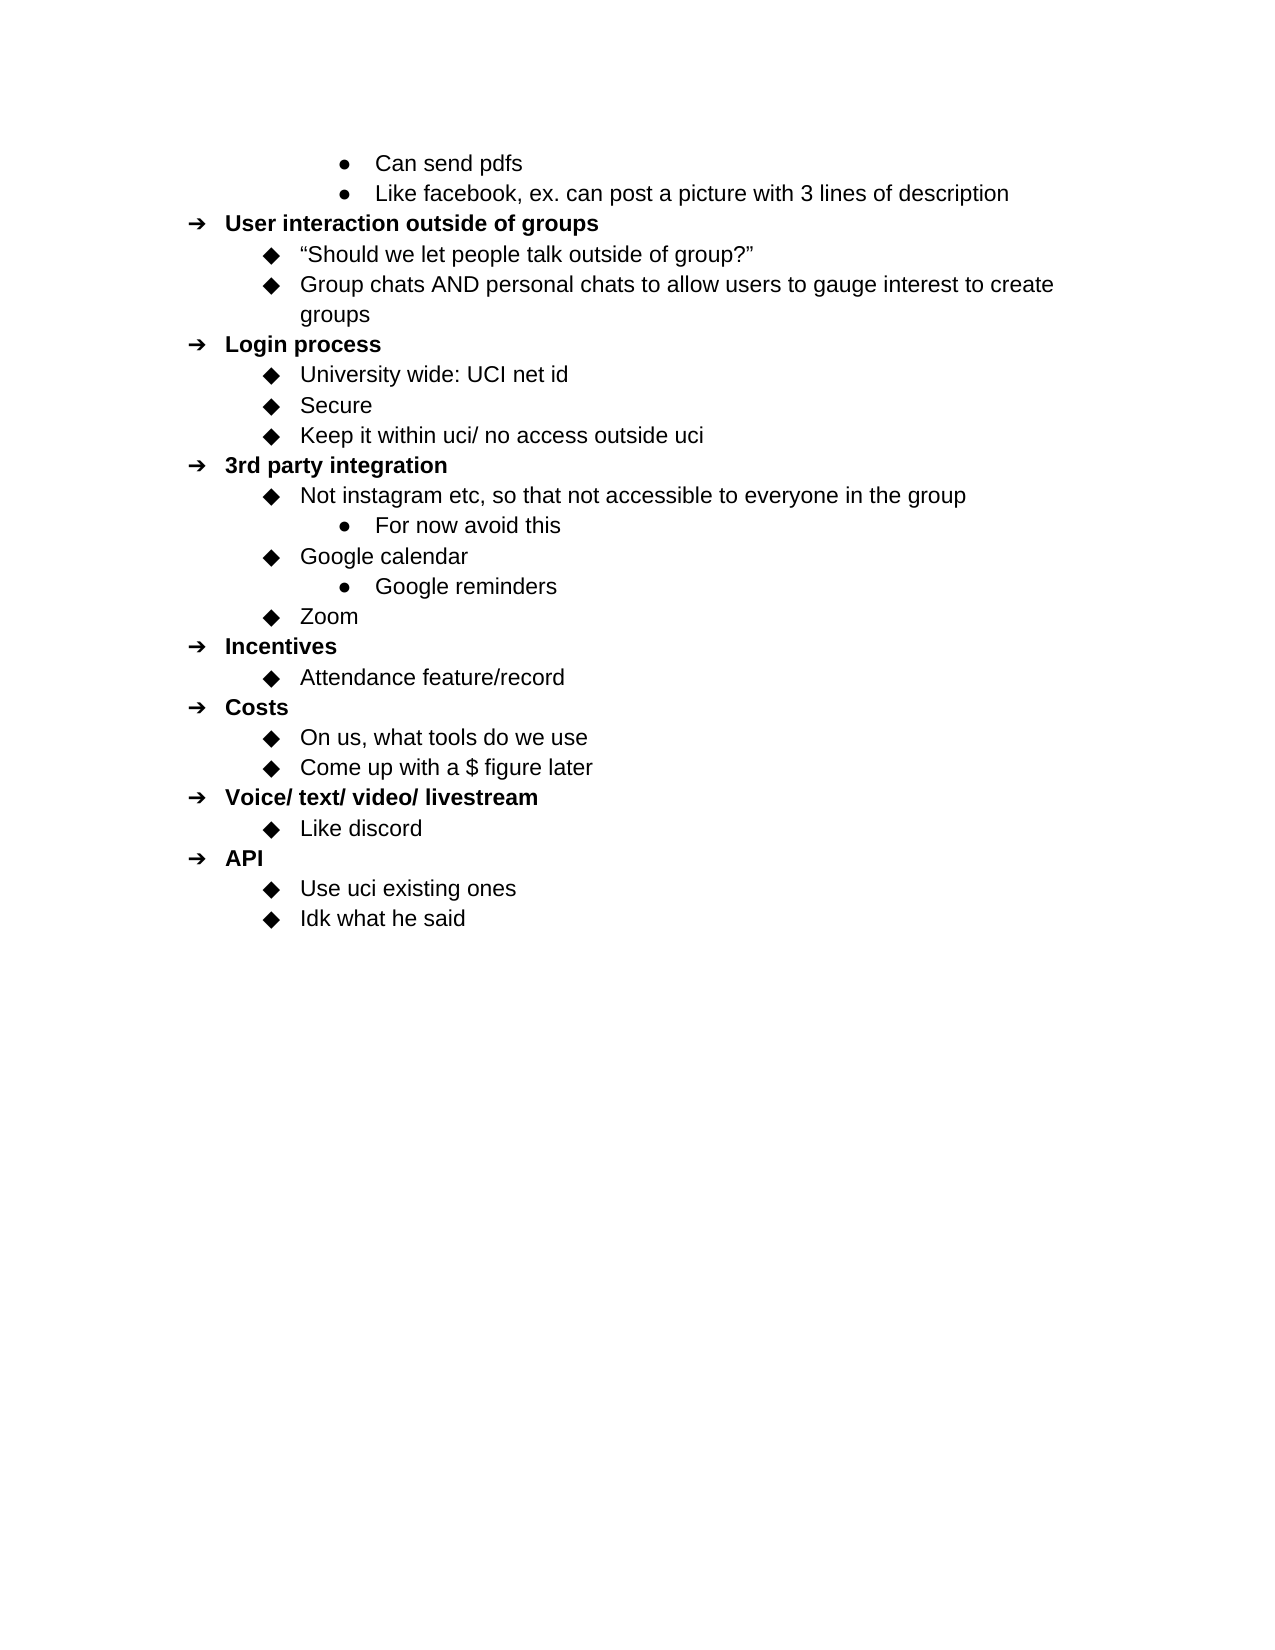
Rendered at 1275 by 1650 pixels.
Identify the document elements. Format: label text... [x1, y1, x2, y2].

subtitle Login process [187, 331, 1125, 358]
subtitle Voice/ text/ video/ livestream [187, 784, 1125, 811]
list Secure [262, 392, 1125, 418]
list Like discord [262, 814, 1125, 841]
list Google calendar [262, 543, 1125, 569]
list Like facebook, ex. can post a picture with 3 lines of description [337, 180, 1125, 207]
list University wide: UCI net id [262, 361, 1125, 388]
list Zoom [262, 603, 1125, 629]
list “Should we let people talk outside of group?” [262, 241, 1125, 267]
list On us, what tools do we use [262, 724, 1125, 750]
subtitle User interaction outside of groups [187, 210, 1125, 237]
list Idk what he said [262, 905, 1125, 932]
list Google reminders [337, 573, 1125, 599]
list For now avoid this [337, 512, 1125, 539]
list Use uci existing ones [262, 875, 1125, 901]
subtitle Incentives [187, 633, 1125, 660]
list Attendance feature/record [262, 663, 1125, 690]
list Group chats AND personal chats to allow users to gauge interest to create groups [262, 271, 1125, 327]
subtitle Costs [187, 694, 1125, 720]
list Can send pdfs [337, 150, 1125, 176]
subtitle 3rd party integration [187, 452, 1125, 478]
list Keep it within uci/ no access outside uci [262, 422, 1125, 448]
subtitle API [187, 845, 1125, 871]
list Come up with a $ figure later [262, 754, 1125, 781]
list Not instagram etc, so that not accessible to everyone in the group [262, 482, 1125, 509]
